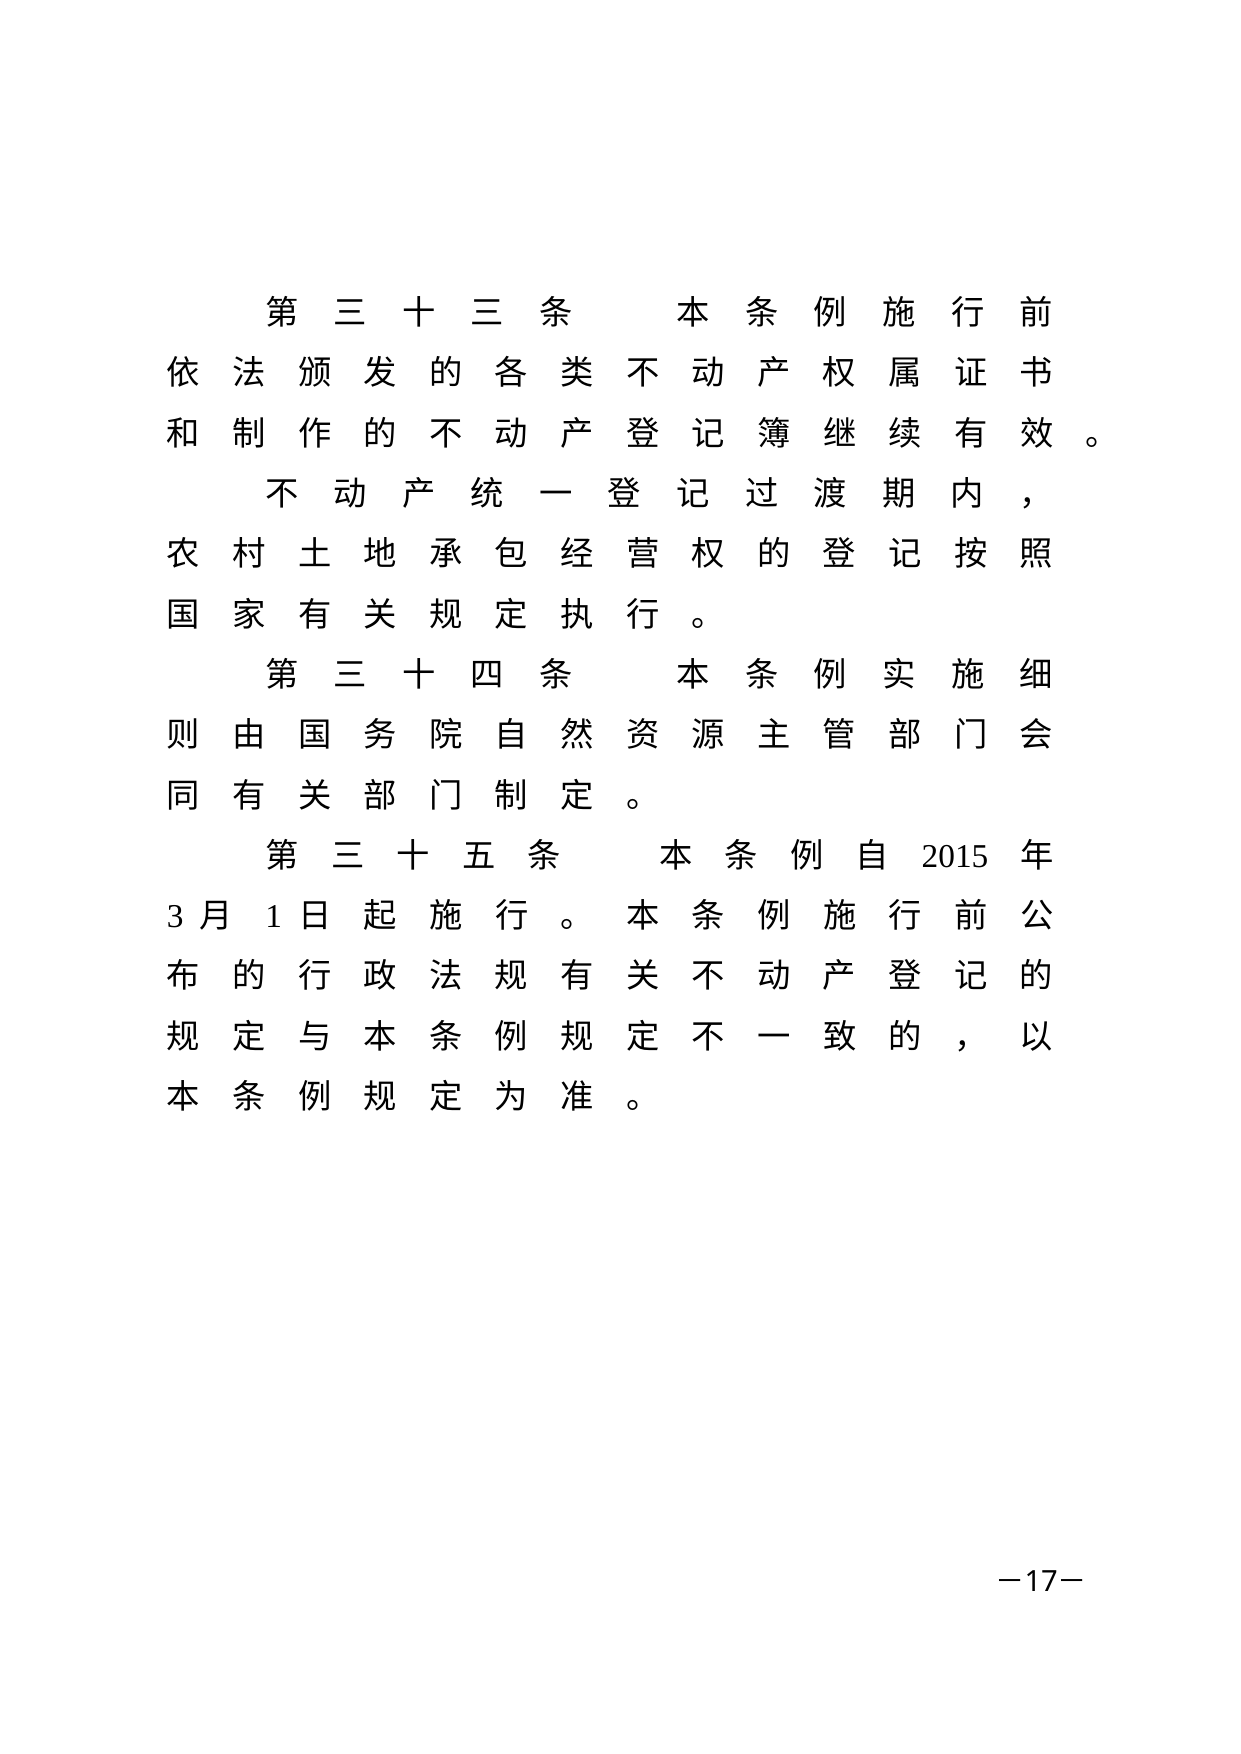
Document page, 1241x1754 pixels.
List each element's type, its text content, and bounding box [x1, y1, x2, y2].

text 第三十五条 本条例自2015年3月1日起施行。本条例施行前公布的行政法规有关不动产登记的规定与本条例规定不一致的，以本条例规定为准。 [167, 823, 1085, 1124]
text 第三十三条 本条例施行前依法颁发的各类不动产权属证书和制作的不动产登记簿继续有效。 [167, 280, 1085, 461]
text 不动产统一登记过渡期内，农村土地承包经营权的登记按照国家有关规定执行。 [167, 461, 1085, 642]
text 第三十四条 本条例实施细则由国务院自然资源主管部门会同有关部门制定。 [167, 642, 1085, 823]
